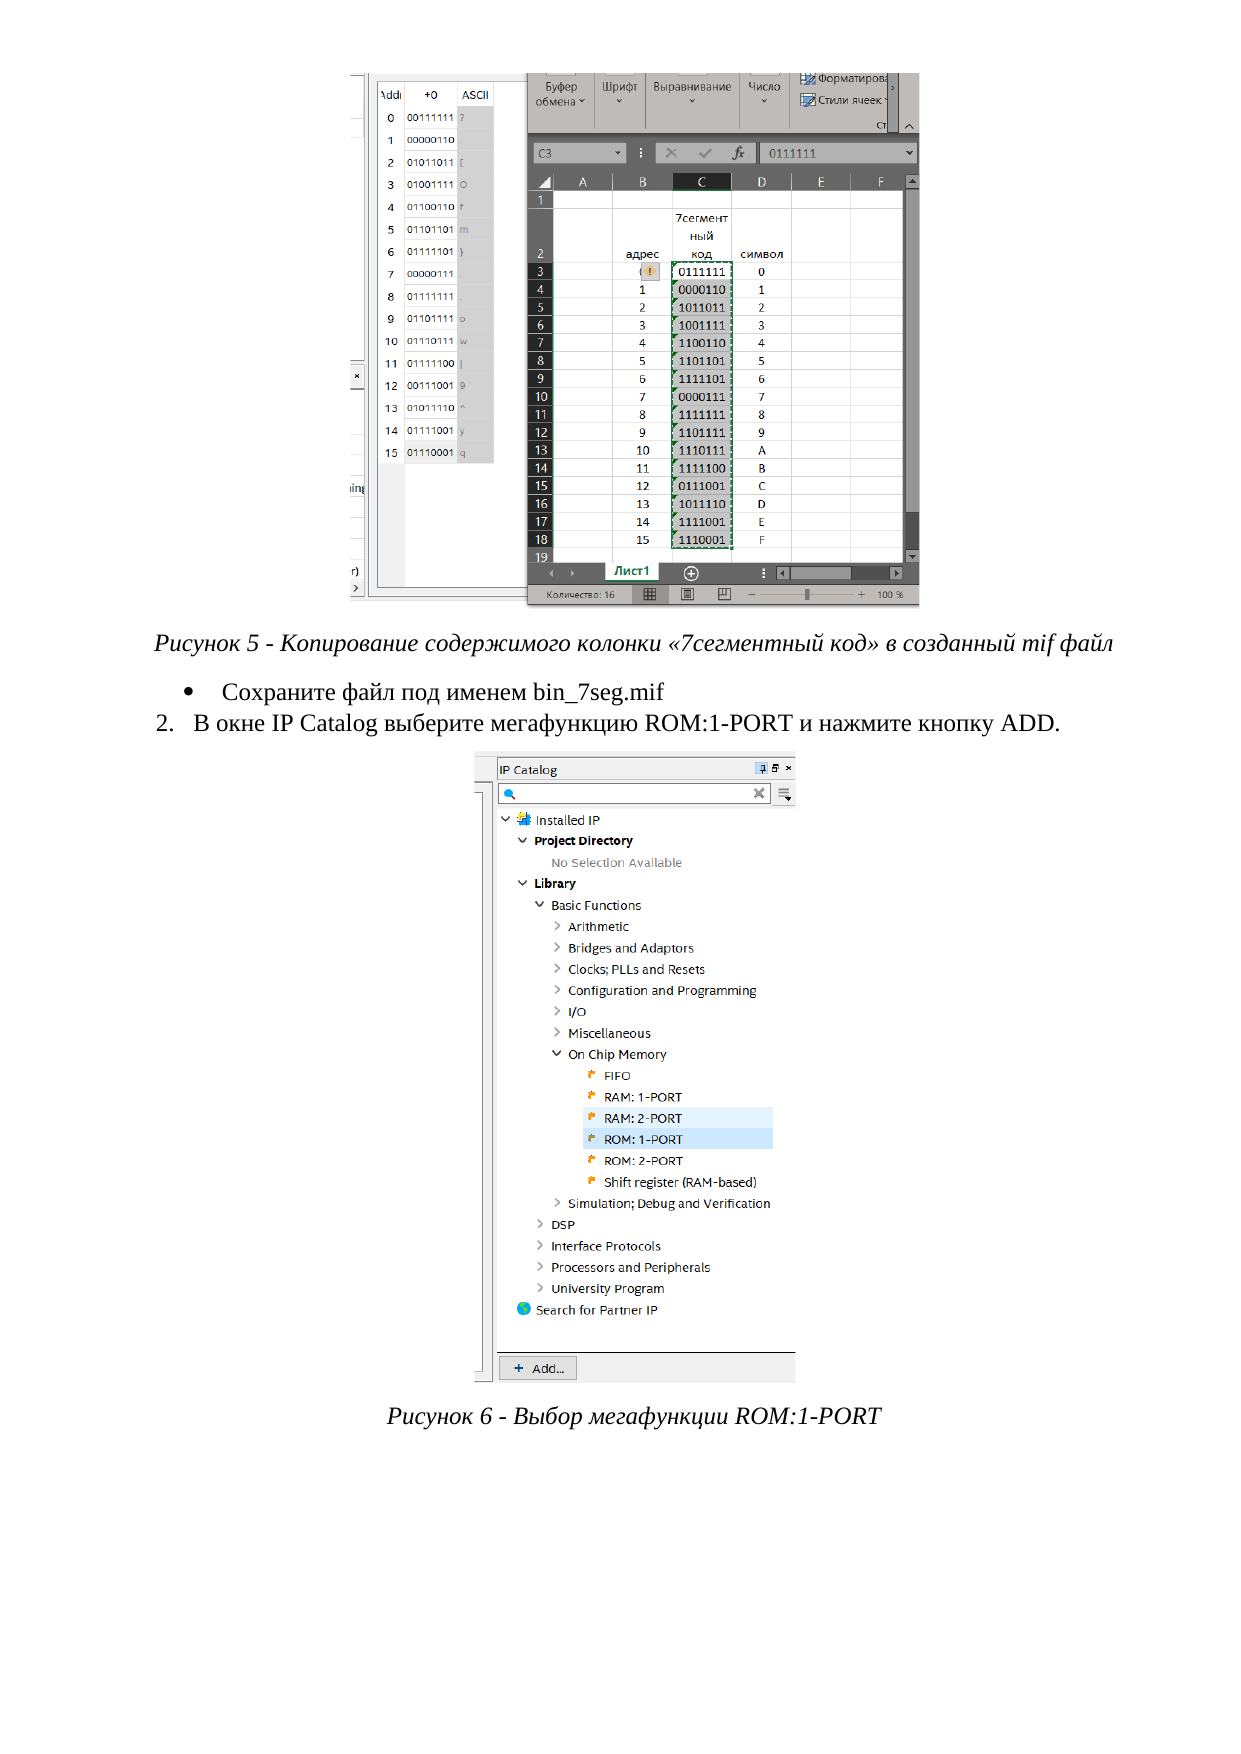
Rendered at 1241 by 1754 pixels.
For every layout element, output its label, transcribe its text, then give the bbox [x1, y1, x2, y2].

text Рисунок 5 - Копирование содержимого колонки «7сегментный код» в созданный mif файл [118, 628, 1152, 657]
picture [350, 73, 920, 609]
picture [474, 751, 796, 1383]
list Сохраните файл под именем bin_7seg.mif [184, 677, 1152, 706]
list В окне IP Catalog выберите мегафункцию ROM:1-PORT и нажмите кнопку ADD. [156, 708, 1152, 737]
text Рисунок 6 - Выбор мегафункции ROM:1-PORT [118, 1401, 1152, 1430]
